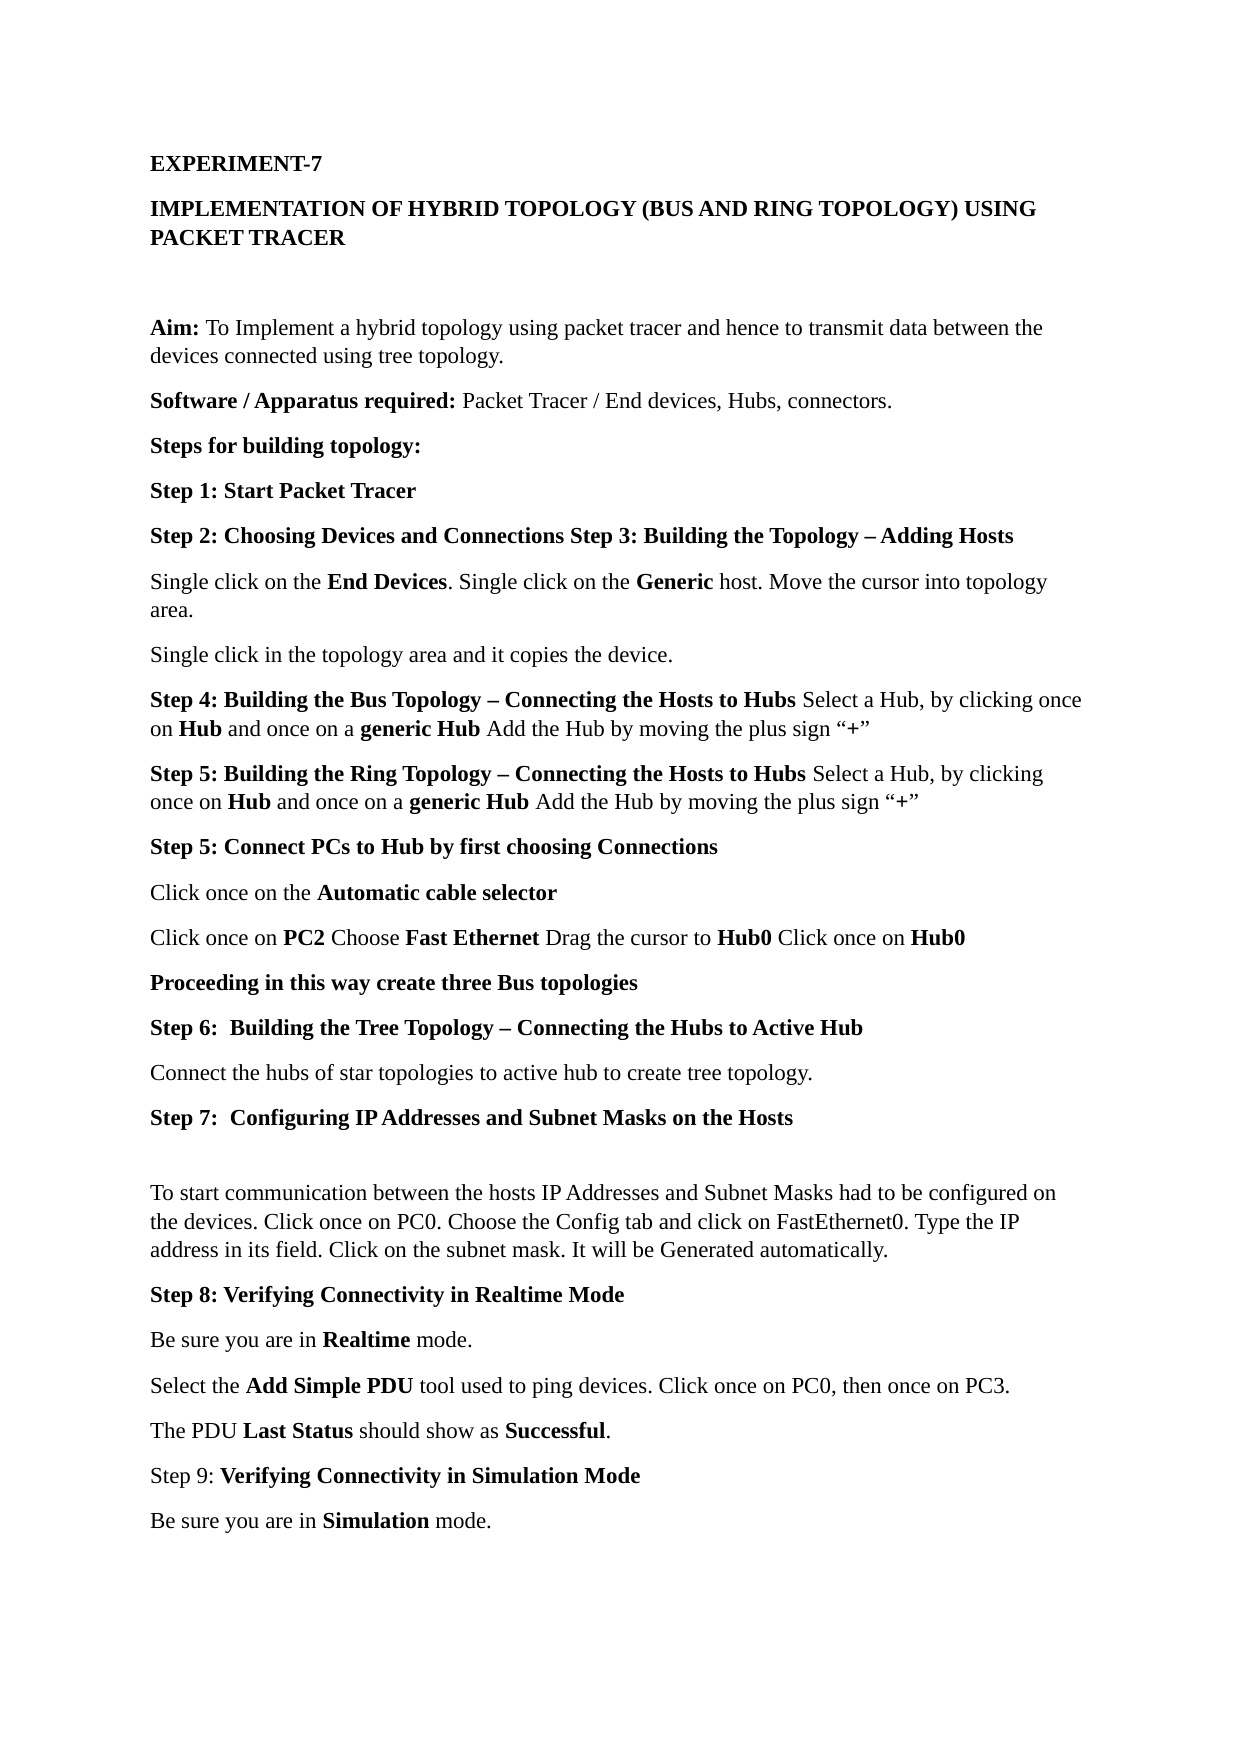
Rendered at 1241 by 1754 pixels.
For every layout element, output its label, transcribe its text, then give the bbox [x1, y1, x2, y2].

text Step 9: Verifying Connectivity in Simulation Mode [150, 1462, 1090, 1488]
text Single click on the End Devices. Single click on the Generic host. Move the cursor into topology area. [150, 568, 1090, 622]
text Be sure you are in Realtime mode. [150, 1327, 1090, 1353]
text The PDU Last Status should show as Successful. [150, 1417, 1090, 1443]
text To start communication between the hosts IP Addresses and Subnet Masks had to be configured on the devices. Click once on PC0. Choose the Config tab and click on FastEthernet0. Type the IP address in its field. Click on the subnet mask. It will be Generated automatically. [150, 1179, 1090, 1263]
text Step 6: Building the Tree Topology – Connecting the Hubs to Active Hub [150, 1014, 1090, 1040]
text Step 5: Connect PCs to Hub by first choosing Connections [150, 833, 1090, 860]
text IMPLEMENTATION OF HYBRID TOPOLOGY (BUS AND RING TOPOLOGY) USING PACKET TRACER [150, 195, 1090, 250]
text Step 5: Building the Ring Topology – Connecting the Hosts to Hubs Select a Hub, by clicking once on Hub and once on a generic Hub Add the Hub by moving the plus sign “+” [150, 760, 1090, 815]
text Be sure you are in Simulation mode. [150, 1507, 1090, 1533]
text Software / Apparatus required: Packet Tracer / End devices, Hubs, connectors. [150, 387, 1090, 414]
text Aim: To Implement a hybrid topology using packet tracer and hence to transmit data between the devices connected using tree topology. [150, 314, 1090, 368]
text Click once on the Automatic cable selector [150, 878, 1090, 905]
text Step 2: Choosing Devices and Connections Step 3: Building the Topology – Adding Hosts [150, 523, 1090, 549]
text Single click in the topology area and it copies the device. [150, 641, 1090, 668]
text Step 4: Building the Bus Topology – Connecting the Hosts to Hubs Select a Hub, by clicking once on Hub and once on a generic Hub Add the Hub by moving the plus sign “+” [150, 686, 1090, 741]
text Proceeding in this way create three Bus topologies [150, 969, 1090, 995]
text Connect the hubs of star topologies to active hub to create tree topology. [150, 1059, 1090, 1085]
text Steps for building topology: [150, 432, 1090, 459]
text Step 7: Configuring IP Addresses and Subnet Masks on the Hosts [150, 1104, 1090, 1161]
text Step 8: Verifying Connectivity in Realtime Mode [150, 1281, 1090, 1308]
text EXPERIMENT-7 [150, 150, 1090, 176]
text Step 1: Start Packet Tracer [150, 477, 1090, 504]
text Click once on PC2 Choose Fast Ethernet Drag the cursor to Hub0 Click once on Hub0 [150, 924, 1090, 950]
text Select the Add Simple PDU tool used to ping devices. Click once on PC0, then once on PC3. [150, 1372, 1090, 1398]
